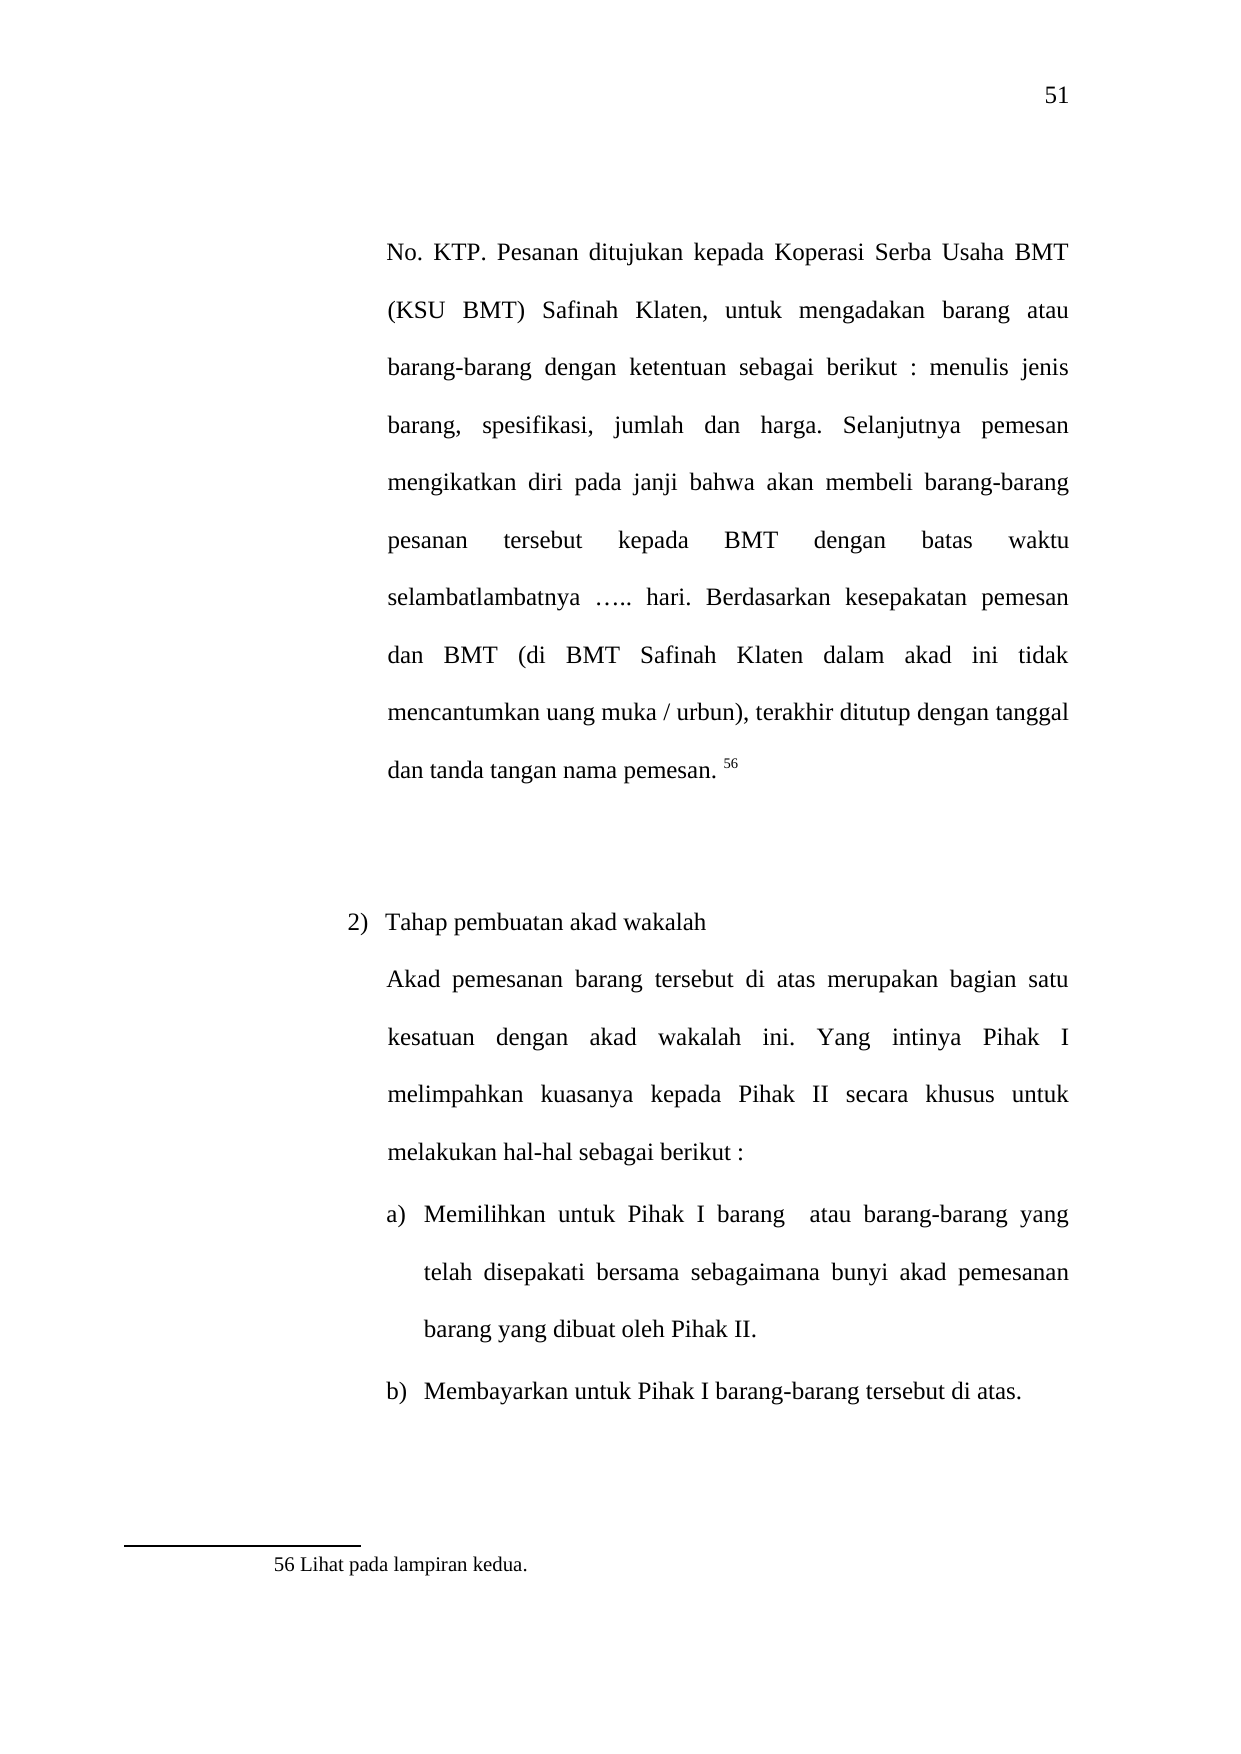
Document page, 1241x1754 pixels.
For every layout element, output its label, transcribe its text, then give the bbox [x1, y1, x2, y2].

text Akad pemesanan barang tersebut di atas merupakan bagian satu kesatuan dengan akad wakalah ini. Yang intinya Pihak I melimpahkan kuasanya kepada Pihak II secara khusus untuk melakukan hal-hal sebagai berikut : [386, 964, 1069, 1166]
text No. KTP. Pesanan ditujukan kepada Koperasi Serba Usaha BMT (KSU BMT) Safinah Klaten, untuk mengadakan barang atau barang-barang dengan ketentuan sebagai berikut : menulis jenis barang, spesifikasi, jumlah dan harga. Selanjutnya pemesan mengikatkan diri pada janji bahwa akan membeli barang-barang pesanan tersebut kepada BMT dengan batas waktu selambatlambatnya ….. hari. Berdasarkan kesepakatan pemesan dan BMT (di BMT Safinah Klaten dalam akad ini tidak mencantumkan uang muka / urbun), terakhir ditutup dengan tanggal dan tanda tangan nama pemesan. [386, 237, 1069, 783]
list Memilihkan untuk Pihak I barang atau barang-barang yang telah disepakati bersama sebagaimana bunyi akad pemesanan barang yang dibuat oleh Pihak II. [386, 1199, 1069, 1343]
list Membayarkan untuk Pihak I barang-barang tersebut di atas. [386, 1376, 1069, 1405]
list Tahap pembuatan akad wakalah [347, 907, 1069, 936]
